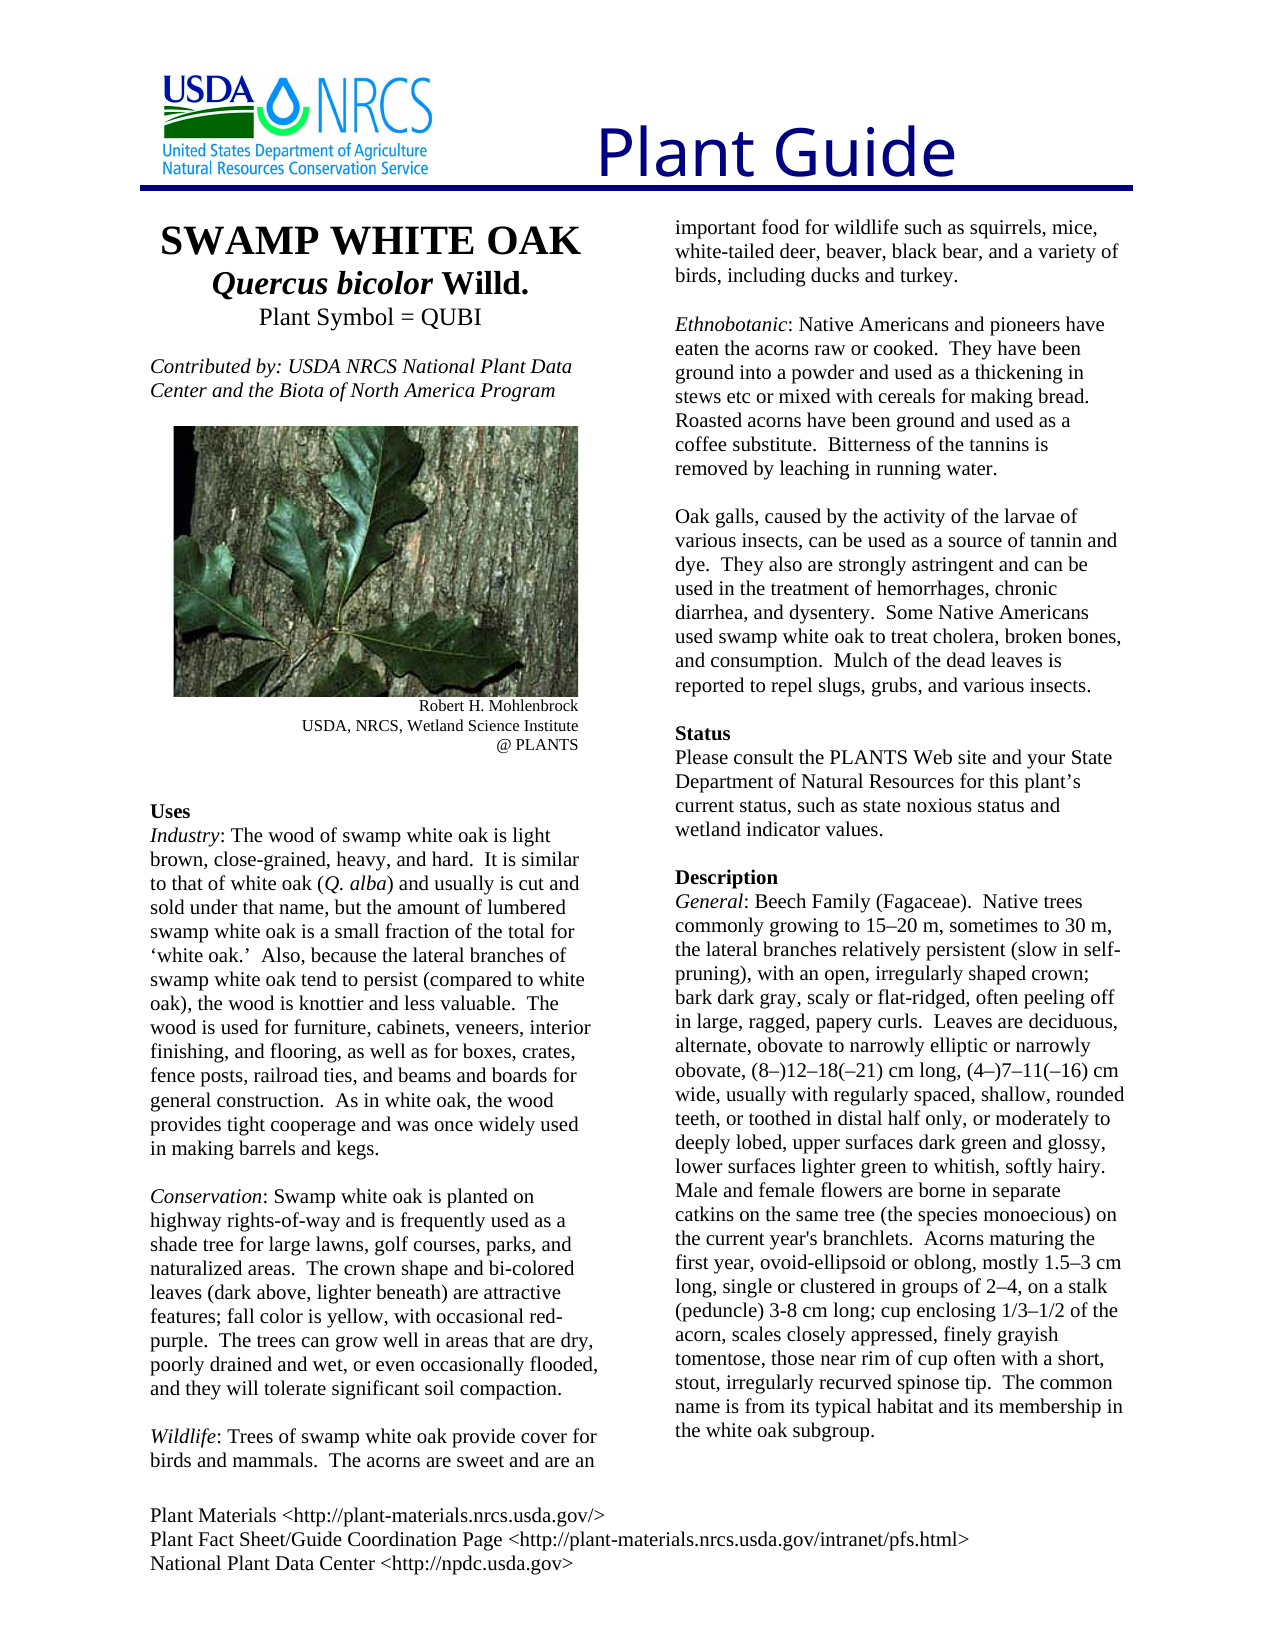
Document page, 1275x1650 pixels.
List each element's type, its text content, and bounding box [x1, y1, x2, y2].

text Conservation: Swamp white oak is planted on highway rights-of-way and is frequently used as a shade tree for large lawns, golf courses, parks, and naturalized areas. The crown shape and bi-colored leaves (dark above, lighter beneath) are attractive features; fall color is yellow, with occasional red-purple. The trees can grow well in areas that are dry, poorly drained and wet, or even occasionally flooded, and they will tolerate significant soil compaction. [150, 1184, 600, 1400]
text Wildlife: Trees of swamp white oak provide cover for birds and mammals. The acorns are sweet and are an important food for wildlife such as squirrels, mice, white-tailed deer, beaver, black bear, and a variety of birds, including ducks and turkey. [150, 1424, 600, 1472]
text Please consult the PLANTS Web site and your State Department of Natural Resources for this plant’s current status, such as state noxious status and wetland indicator values. [675, 745, 1125, 841]
table_cell Plant Symbol = QUBI [141, 302, 600, 330]
text Contributed by: and the Biota of Program [150, 354, 600, 402]
subtitle Description [675, 865, 1125, 889]
text Oak galls, caused by the activity of the larvae of various insects, can be used as a source of tannin and dye. They also are strongly astringent and can be used in the treatment of hemorrhages, chronic diarrhea, and dysentery. Some Native Americans used swamp white oak to treat cholera, broken bones, and consumption. Mulch of the dead leaves is reported to repel slugs, grubs, and various insects. [675, 504, 1125, 697]
subtitle Uses [150, 799, 600, 823]
text Ethnobotanic: Native Americans and pioneers have eaten the acorns raw or cooked. They have been ground into a powder and used as a thickening in stews etc or mixed with cereals for making bread. Roasted acorns have been ground and used as a coffee substitute. Bitterness of the tannins is removed by leaching in running water. [675, 312, 1125, 480]
table_header swamp white oak [141, 215, 600, 263]
table_cell Quercus bicolor Willd. [141, 263, 600, 302]
text Industry: The wood of swamp white oak is light brown, close-grained, heavy, and hard. It is similar to that of white oak (Q. alba) and usually is cut and sold under that name, but the amount of lumbered swamp white oak is a small fraction of the total for ‘white oak.’ Also, because the lateral branches of swamp white oak tend to persist (compared to white oak), the wood is knottier and less valuable. The wood is used for furniture, cabinets, veneers, interior finishing, and flooring, as well as for boxes, crates, fence posts, railroad ties, and beams and boards for general construction. As in white oak, the wood provides tight cooperage and was once widely used in making barrels and kegs. [150, 823, 600, 1160]
picture [173, 426, 579, 697]
picture [162, 75, 433, 177]
text Wildlife: Trees of swamp white oak provide cover for birds and mammals. The acorns are sweet and are an important food for wildlife such as squirrels, mice, white-tailed deer, beaver, black bear, and a variety of birds, including ducks and turkey. [675, 215, 1125, 287]
subtitle Status [675, 721, 1125, 745]
text General: Beech Family (Fagaceae). Native trees commonly growing to 15–20 m, sometimes to 30 m, the lateral branches relatively persistent (slow in self-pruning), with an open, irregularly shaped crown; bark dark gray, scaly or flat-ridged, often peeling off in large, ragged, papery curls. Leaves are deciduous, alternate, obovate to narrowly elliptic or narrowly obovate, (8–)12–18(–21) cm long, (4–)7–11(–16) cm wide, usually with regularly spaced, shallow, rounded teeth, or toothed in distal half only, or moderately to deeply lobed, upper surfaces dark green and glossy, lower surfaces lighter green to whitish, softly hairy. Male and female flowers are borne in separate catkins on the same tree (the species monoecious) on the current year's branchlets. Acorns maturing the first year, ovoid-ellipsoid or oblong, mostly 1.5–3 cm long, single or clustered in groups of 2–4, on a stalk (peduncle) 3-8 cm long; cup enclosing 1/3–1/2 of the acorn, scales closely appressed, finely grayish tomentose, those near rim of cup often with a short, stout, irregularly recurved spinose tip. The common name is from its typical habitat and its membership in the white oak subgroup. [675, 889, 1125, 1442]
